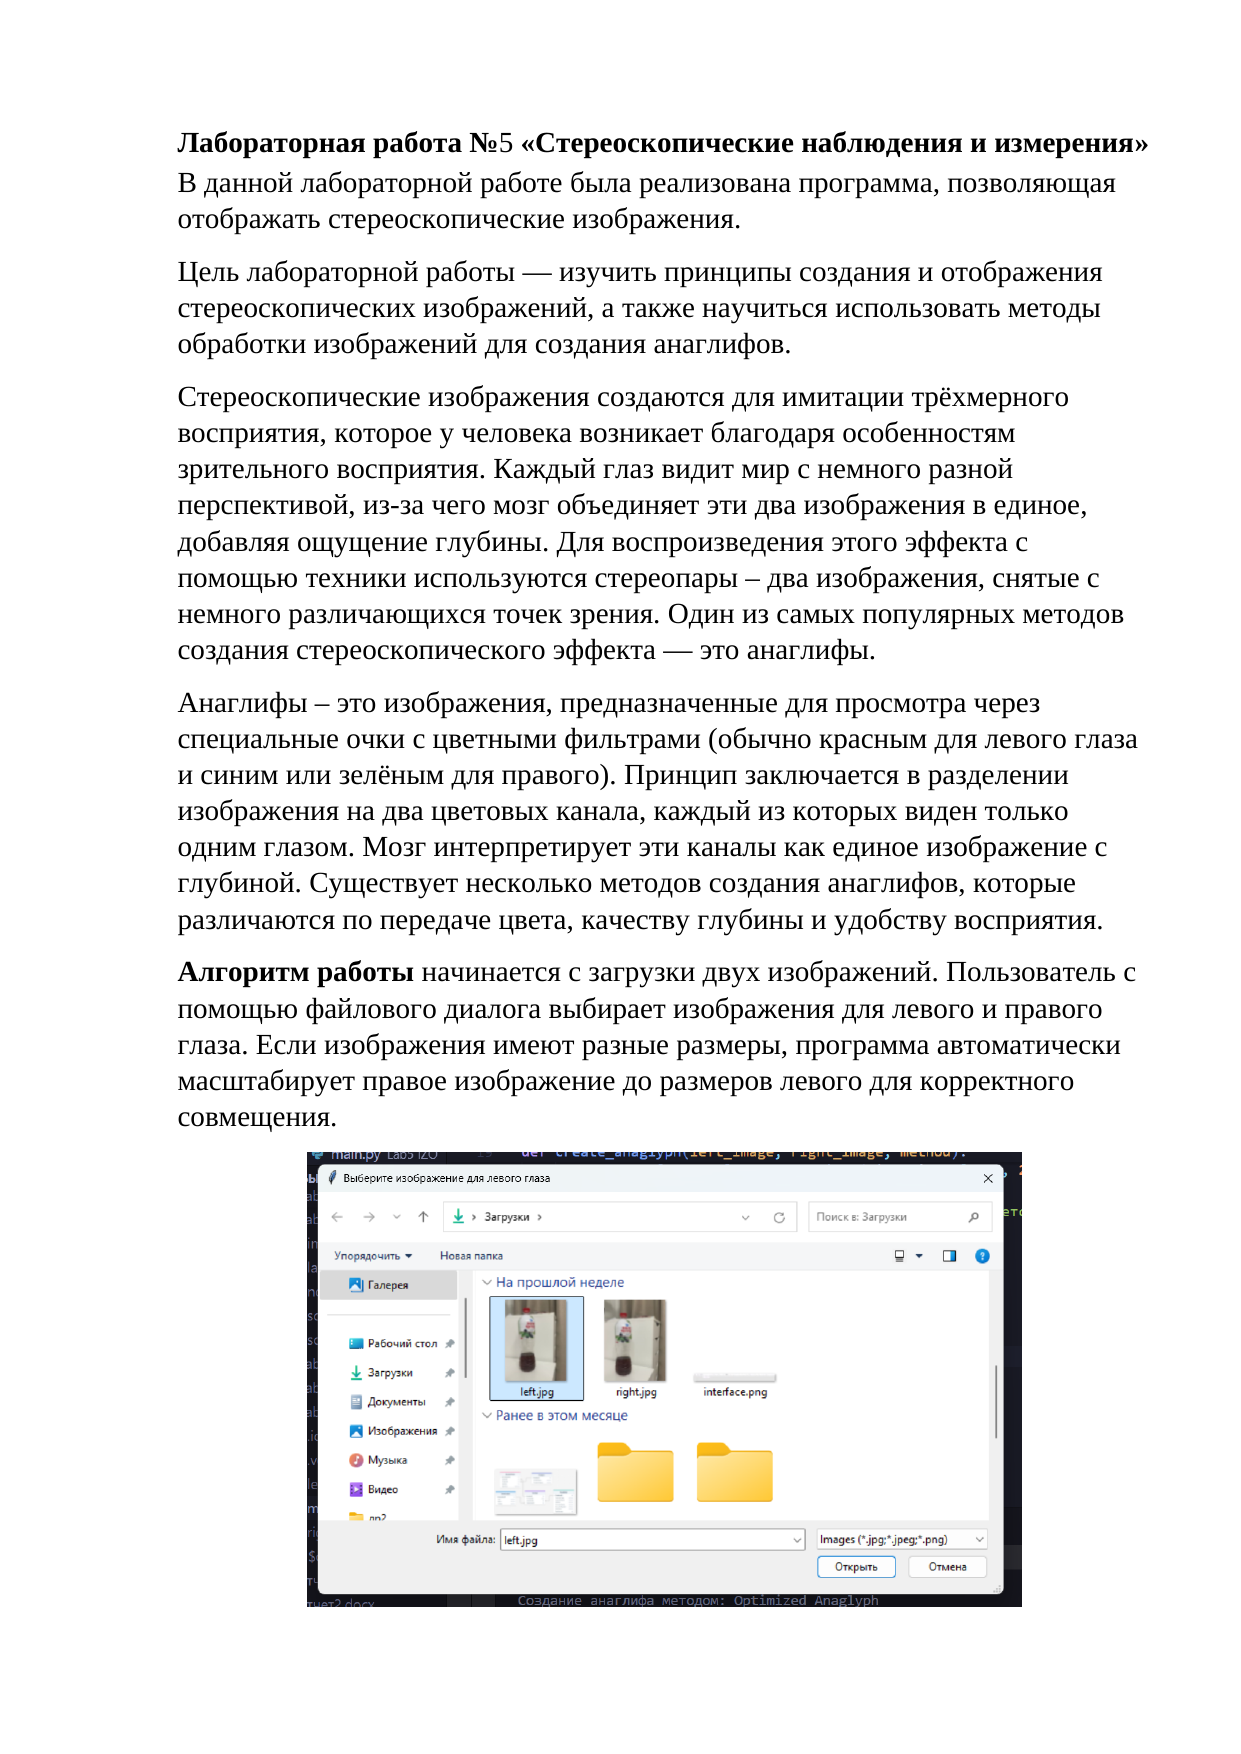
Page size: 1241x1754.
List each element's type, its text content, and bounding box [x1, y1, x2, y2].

picture [307, 1152, 1022, 1607]
text Цель лабораторной работы — изучить принципы создания и отображения стереоскопических изображений, а также научиться использовать методы обработки изображений для создания анаглифов. [177, 254, 1152, 360]
text Алгоритм работы начинается с загрузки двух изображений. Пользователь с помощью файлового диалога выбирает изображения для левого и правого глаза. Если изображения имеют разные размеры, программа автоматически масштабирует правое изображение до размеров левого для корректного совмещения. [177, 954, 1152, 1133]
subtitle Лабораторная работа №5 «Стереоскопические наблюдения и измерения» [177, 118, 1152, 159]
text Стереоскопические изображения создаются для имитации трёхмерного восприятия, которое у человека возникает благодаря особенностям зрительного восприятия. Каждый глаз видит мир с немного разной перспективой, из-за чего мозг объединяет эти два изображения в единое, добавляя ощущение глубины. Для воспроизведения этого эффекта с помощью техники используются стереопары – два изображения, снятые с немного различающихся точек зрения. Один из самых популярных методов создания стереоскопического эффекта — это анаглифы. [177, 379, 1152, 666]
text Анаглифы – это изображения, предназначенные для просмотра через специальные очки с цветными фильтрами (обычно красным для левого глаза и синим или зелёным для правого). Принцип заключается в разделении изображения на два цветовых канала, каждый из которых виден только одним глазом. Мозг интерпретирует эти каналы как единое изображение с глубиной. Существует несколько методов создания анаглифов, которые различаются по передаче цвета, качеству глубины и удобству восприятия. [177, 685, 1152, 935]
text В данной лабораторной работе была реализована программа, позволяющая отображать стереоскопические изображения. [177, 165, 1152, 235]
